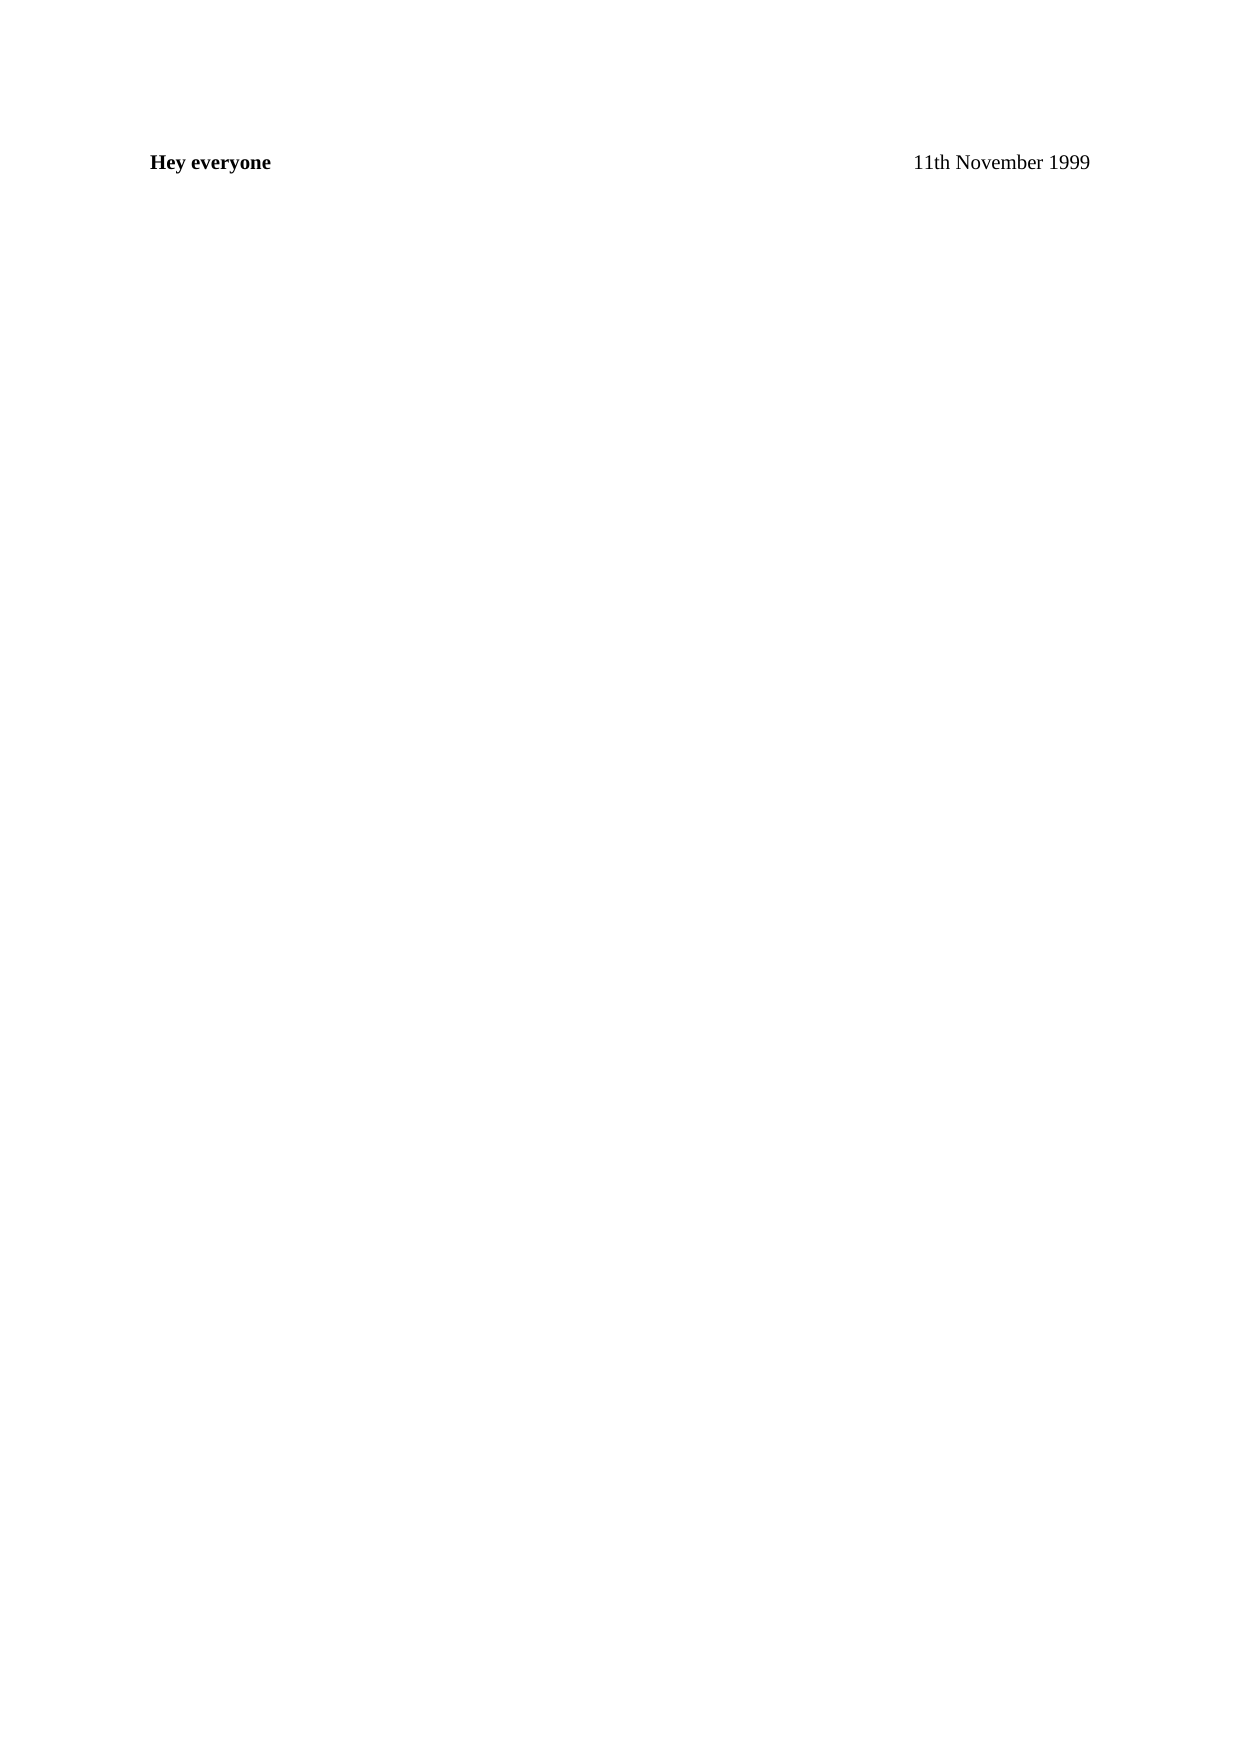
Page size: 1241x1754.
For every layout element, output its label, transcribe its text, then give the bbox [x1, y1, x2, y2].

text Hey everyone 11th November 1999 [150, 150, 1090, 174]
